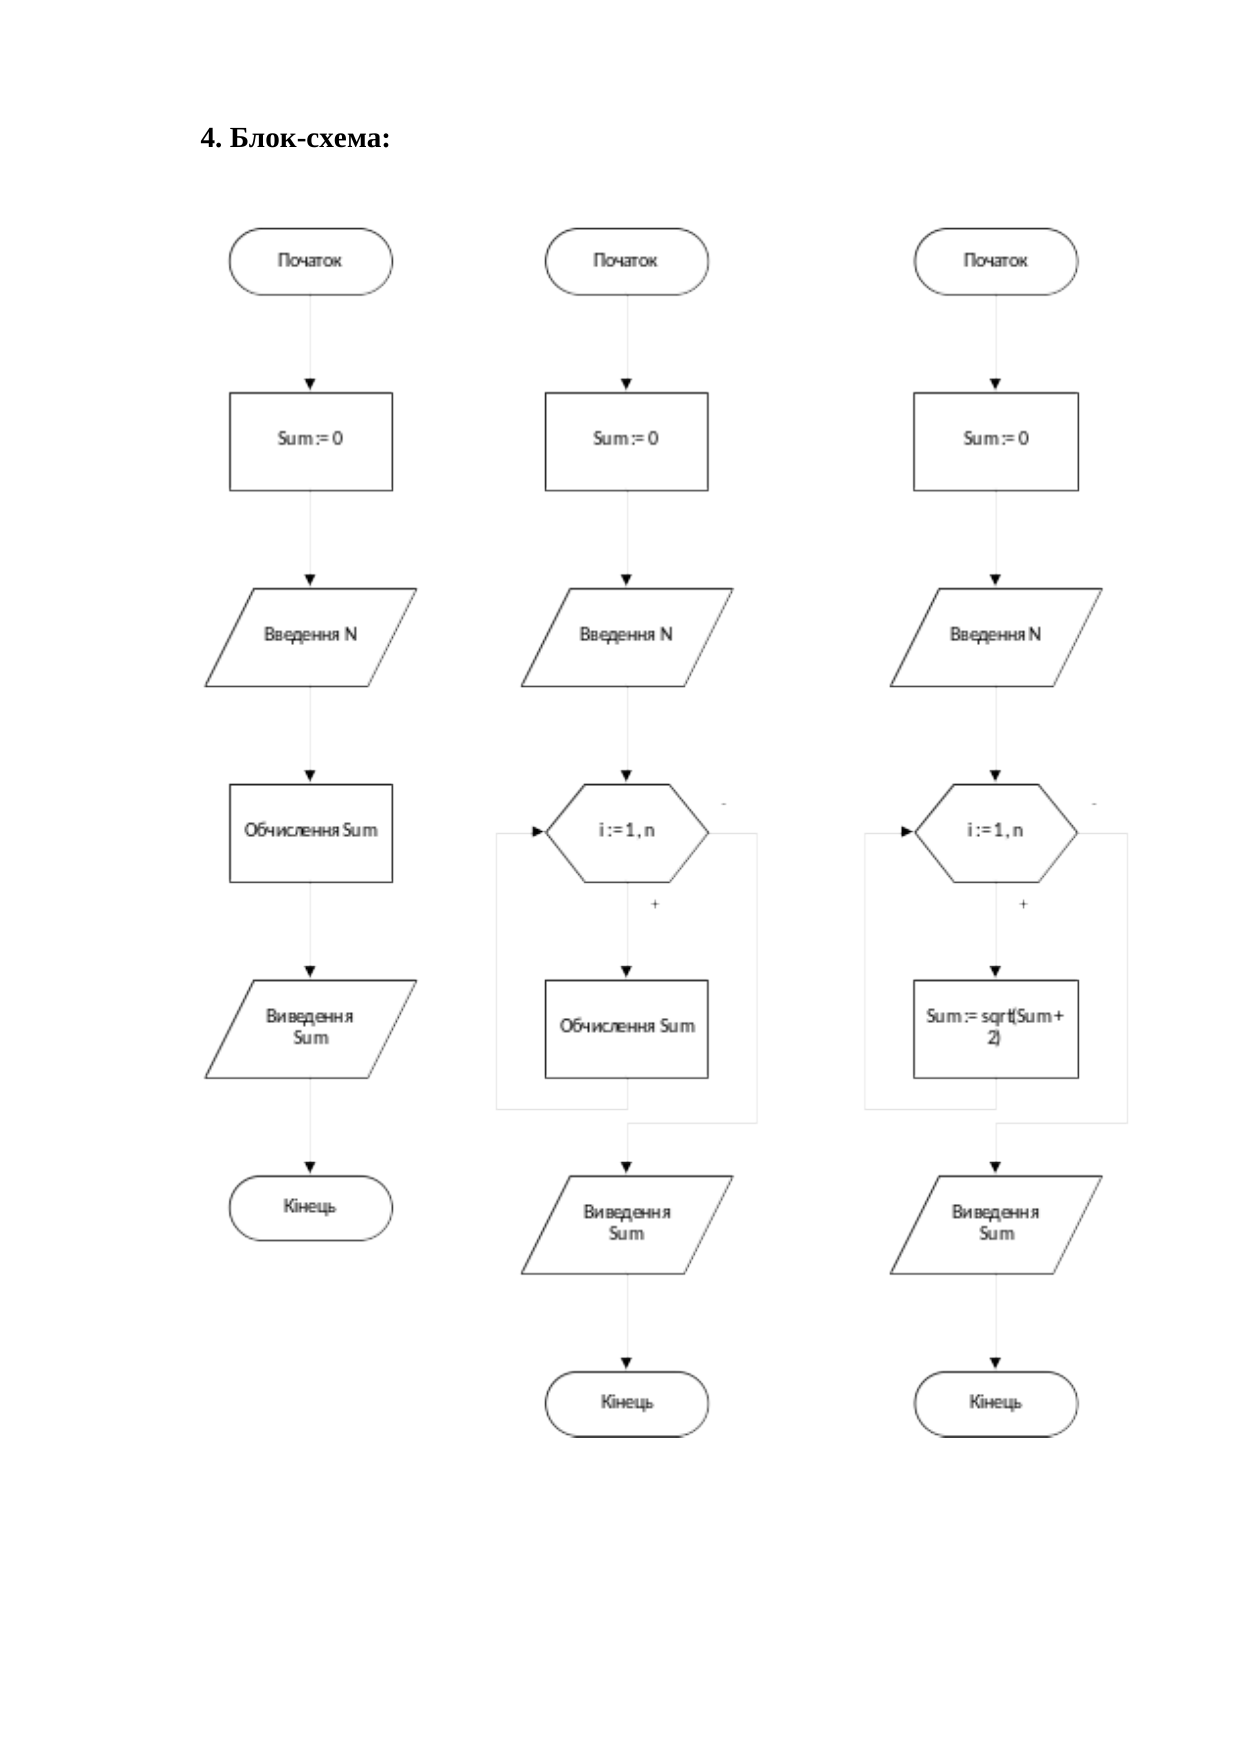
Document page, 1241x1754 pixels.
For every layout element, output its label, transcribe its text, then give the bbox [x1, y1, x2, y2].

text 4. Блок-схема: [162, 121, 1163, 154]
